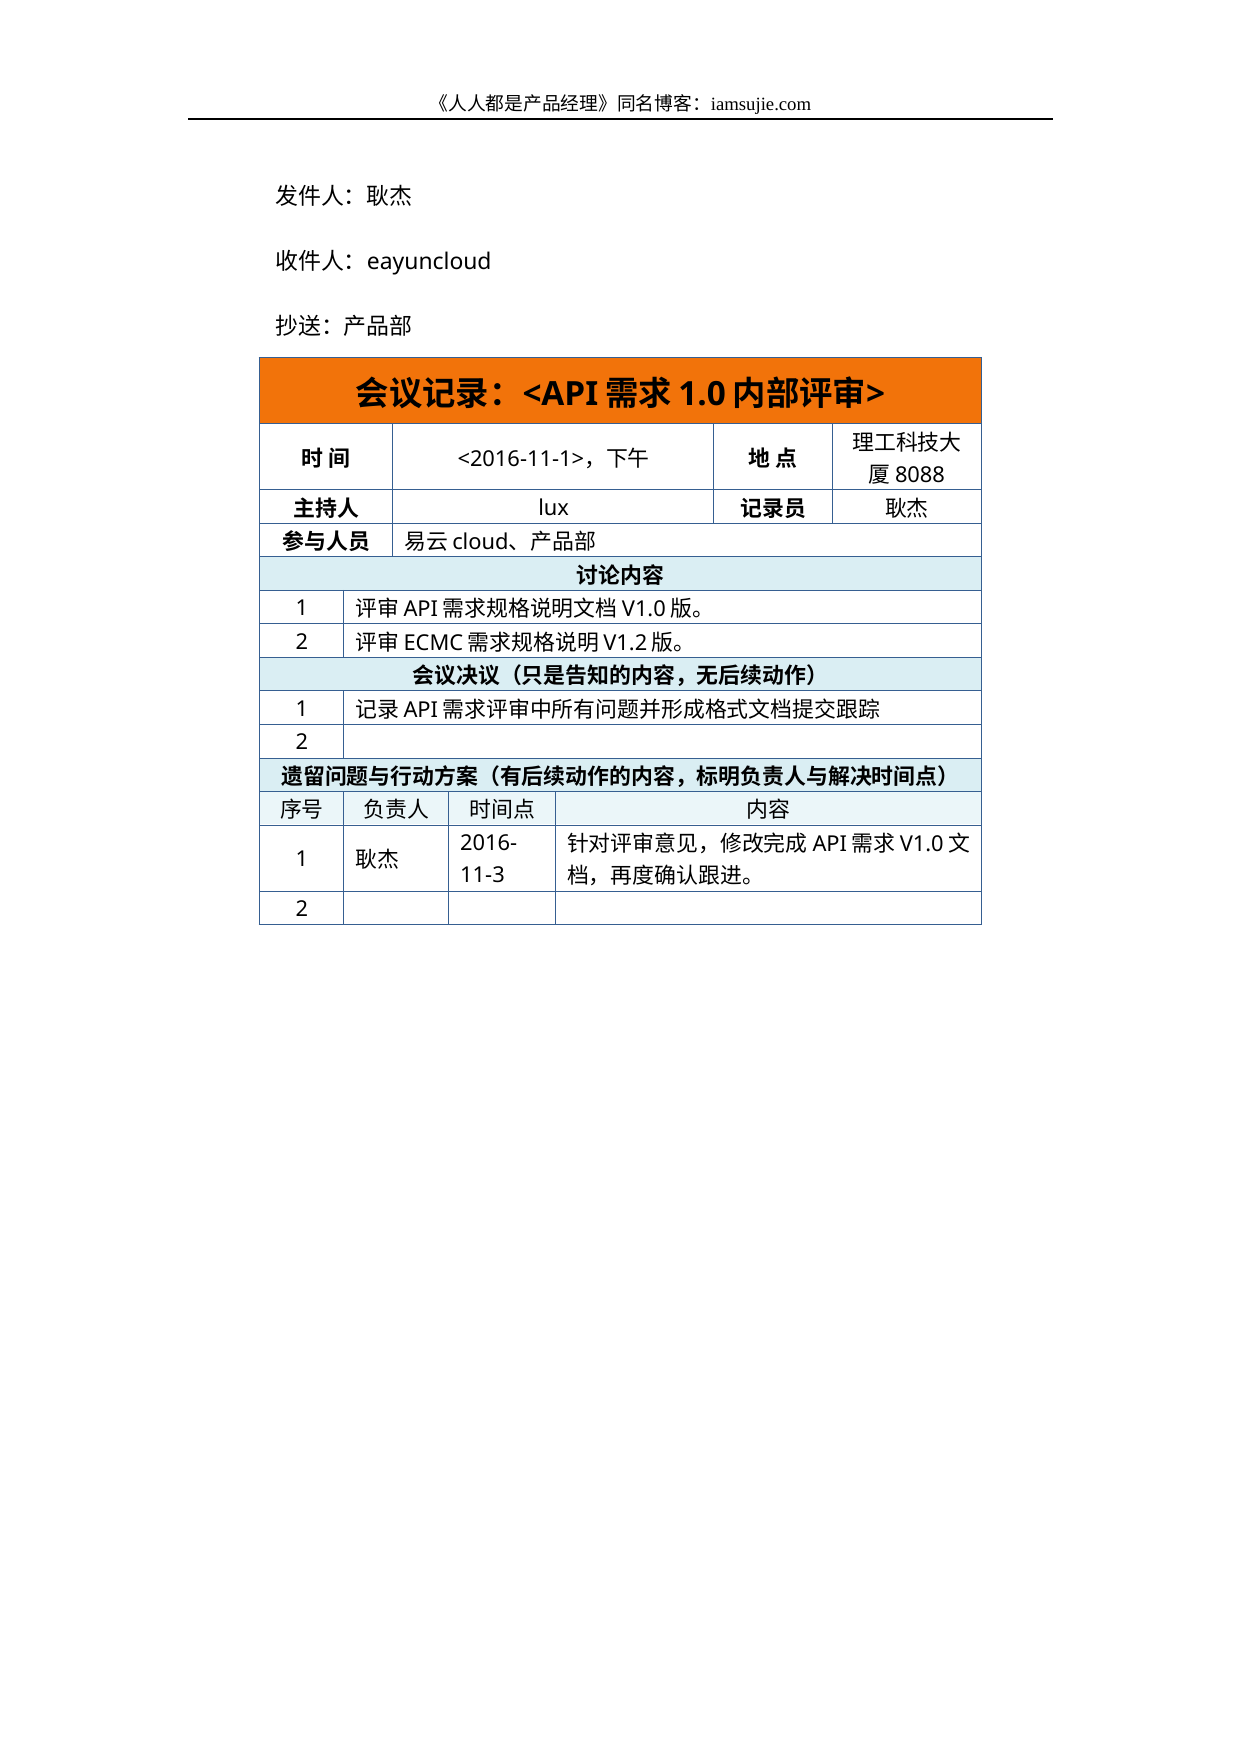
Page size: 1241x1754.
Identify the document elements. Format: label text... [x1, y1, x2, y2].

table_cell 内容 [556, 792, 981, 824]
table_cell 负责人 [344, 792, 448, 824]
table_cell 会议决议（只是告知的内容，无后续动作） [260, 658, 981, 690]
table_cell 遗留问题与行动方案（有后续动作的内容，标明负责人与解决时间点） [260, 759, 981, 791]
table_cell lux [393, 490, 713, 523]
table_cell 记录API需求评审中所有问题并形成格式文档提交跟踪 [344, 691, 981, 724]
table_cell [449, 892, 555, 924]
table_cell [556, 892, 981, 924]
table_cell 记录员 [714, 490, 832, 523]
text 抄送：产品部 [275, 292, 1053, 357]
text 收件人：eayuncloud [275, 227, 1053, 292]
table_cell 易云cloud、产品部 [393, 524, 981, 556]
table_cell 评审ECMC需求规格说明V1.2版。 [344, 624, 981, 657]
table_cell <2016-11-1>，下午 [393, 424, 713, 489]
table_cell 理工科技大厦8088 [833, 424, 981, 489]
table_header 会议记录：<API需求1.0内部评审> [260, 358, 981, 423]
table_cell 耿杰 [344, 826, 448, 891]
table_cell 针对评审意见，修改完成API需求V1.0文档，再度确认跟进。 [556, 826, 981, 891]
table_cell 2 [260, 725, 343, 757]
table_cell 评审API需求规格说明文档V1.0版。 [344, 591, 981, 623]
table_cell 参与人员 [260, 524, 392, 556]
table_cell 1 [260, 691, 343, 724]
table_cell [344, 892, 448, 924]
table_cell 地 点 [714, 424, 832, 489]
table_cell 时间点 [449, 792, 555, 824]
table_cell 时 间 [260, 424, 392, 489]
table_cell 1 [260, 591, 343, 623]
table_cell 讨论内容 [260, 557, 981, 590]
table_cell [344, 725, 981, 757]
table_cell 2016-11-3 [449, 826, 555, 891]
table_cell 1 [260, 826, 343, 891]
table_cell 2 [260, 892, 343, 924]
table_cell 耿杰 [833, 490, 981, 523]
table_cell 主持人 [260, 490, 392, 523]
table_cell 2 [260, 624, 343, 657]
text 发件人：耿杰 [275, 162, 1053, 227]
table_cell 序号 [260, 792, 343, 824]
